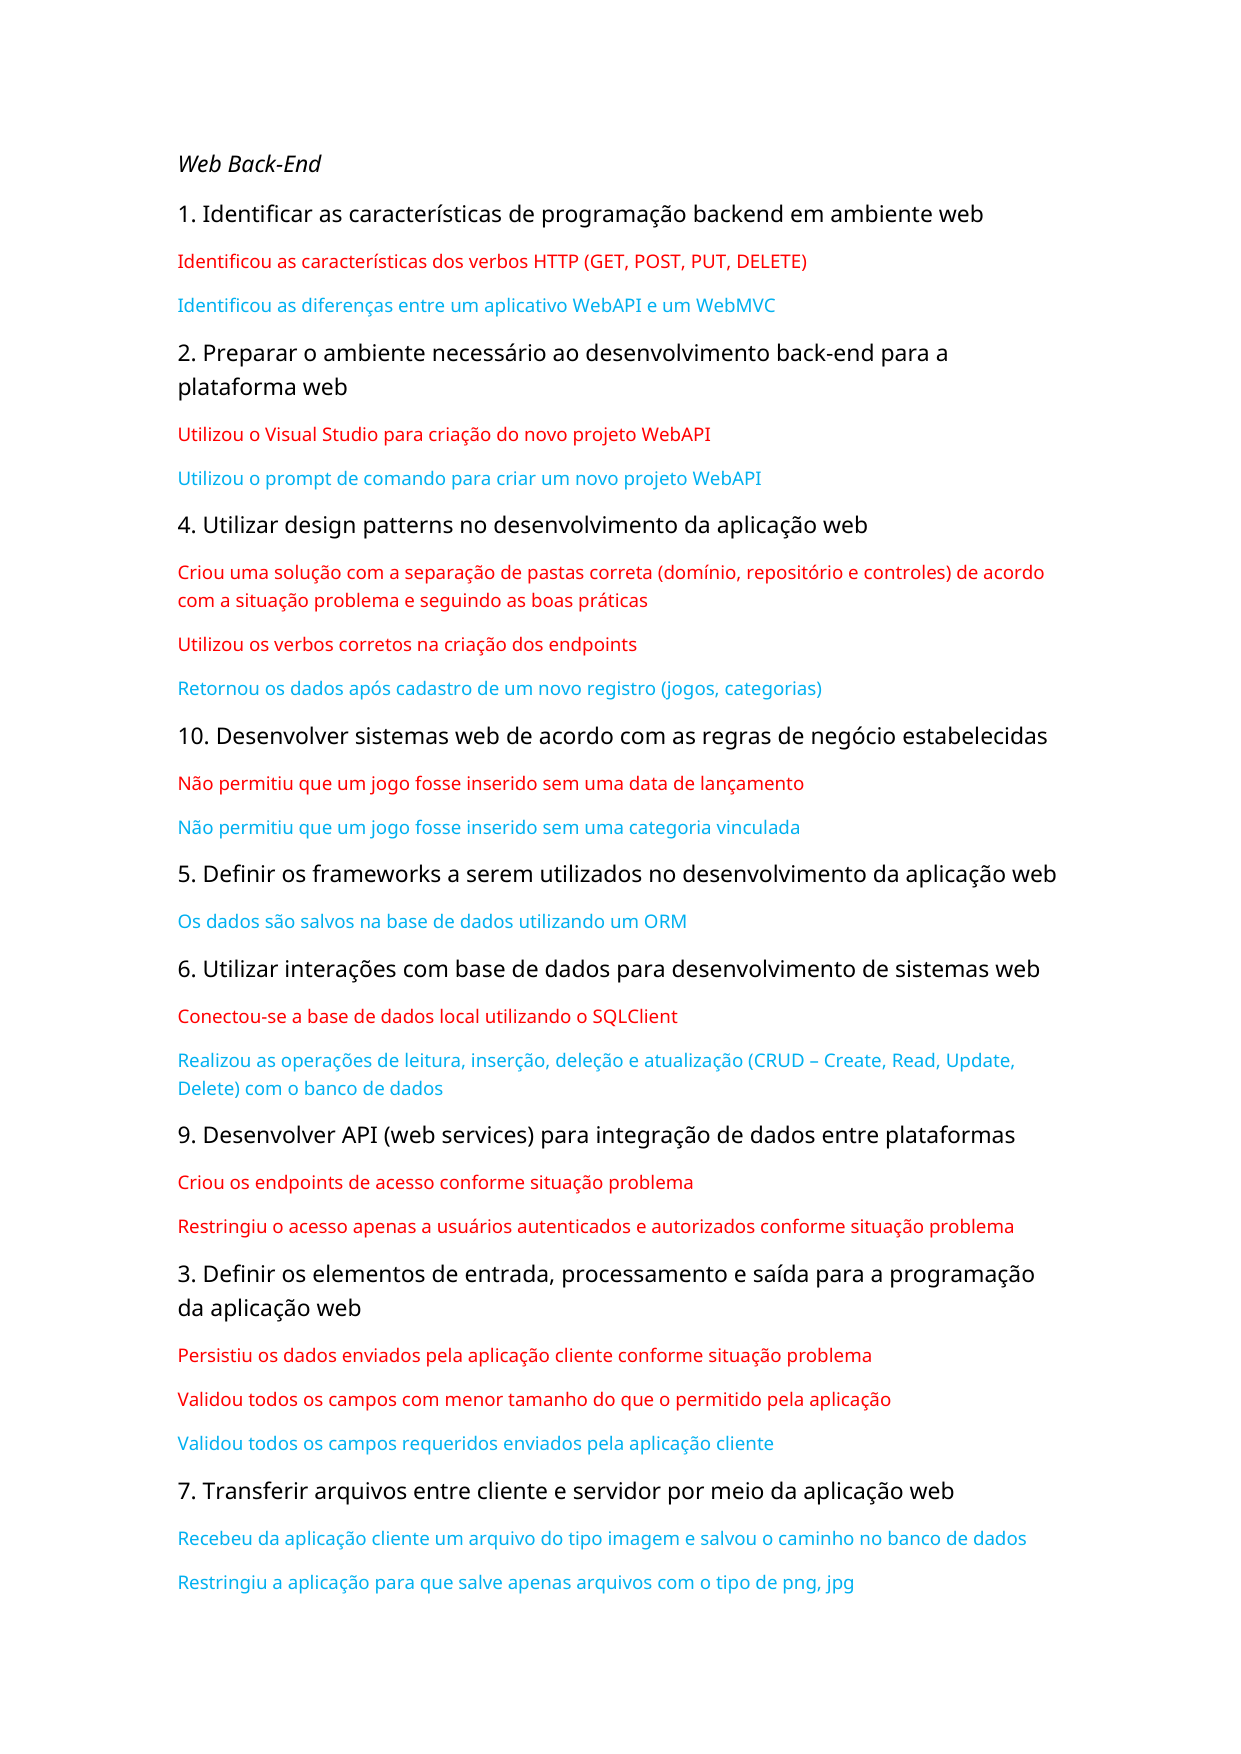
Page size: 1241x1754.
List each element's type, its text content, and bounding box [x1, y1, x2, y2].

text 1. Identificar as características de programação backend em ambiente web [177, 198, 1063, 229]
text Não permitiu que um jogo fosse inserido sem uma data de lançamento [177, 770, 1063, 796]
text Web Back-End [177, 148, 1063, 179]
text 5. Definir os frameworks a serem utilizados no desenvolvimento da aplicação web [177, 858, 1063, 890]
text Utilizou os verbos corretos na criação dos endpoints [177, 631, 1063, 657]
text 3. Definir os elementos de entrada, processamento e saída para a programação da aplicação web [177, 1258, 1063, 1323]
text 4. Utilizar design patterns no desenvolvimento da aplicação web [177, 509, 1063, 541]
text 6. Utilizar interações com base de dados para desenvolvimento de sistemas web [177, 953, 1063, 984]
text Conectou-se a base de dados local utilizando o SQLClient [177, 1003, 1063, 1029]
text Restringiu o acesso apenas a usuários autenticados e autorizados conforme situação problema [177, 1214, 1063, 1239]
text Criou os endpoints de acesso conforme situação problema [177, 1170, 1063, 1195]
text Utilizou o prompt de comando para criar um novo projeto WebAPI [177, 465, 1063, 491]
text Os dados são salvos na base de dados utilizando um ORM [177, 909, 1063, 934]
text Restringiu a aplicação para que salve apenas arquivos com o tipo de png, jpg [177, 1569, 1063, 1595]
text Recebeu da aplicação cliente um arquivo do tipo imagem e salvou o caminho no banco de dados [177, 1525, 1063, 1551]
text 10. Desenvolver sistemas web de acordo com as regras de negócio estabelecidas [177, 720, 1063, 751]
text Persistiu os dados enviados pela aplicação cliente conforme situação problema [177, 1342, 1063, 1368]
text 9. Desenvolver API (web services) para integração de dados entre plataformas [177, 1119, 1063, 1151]
text Utilizou o Visual Studio para criação do novo projeto WebAPI [177, 421, 1063, 446]
text Retornou os dados após cadastro de um novo registro (jogos, categorias) [177, 676, 1063, 701]
text Identificou as características dos verbos HTTP (GET, POST, PUT, DELETE) [177, 248, 1063, 274]
text Realizou as operações de leitura, inserção, deleção e atualização (CRUD – Create, Read, Update, Delete) com o banco de dados [177, 1048, 1063, 1101]
text Criou uma solução com a separação de pastas correta (domínio, repositório e controles) de acordo com a situação problema e seguindo as boas práticas [177, 560, 1063, 613]
text Validou todos os campos com menor tamanho do que o permitido pela aplicação [177, 1386, 1063, 1412]
text 7. Transferir arquivos entre cliente e servidor por meio da aplicação web [177, 1475, 1063, 1506]
text Validou todos os campos requeridos enviados pela aplicação cliente [177, 1431, 1063, 1456]
text Não permitiu que um jogo fosse inserido sem uma categoria vinculada [177, 814, 1063, 840]
text 2. Preparar o ambiente necessário ao desenvolvimento back-end para a plataforma web [177, 337, 1063, 402]
text Identificou as diferenças entre um aplicativo WebAPI e um WebMVC [177, 293, 1063, 318]
